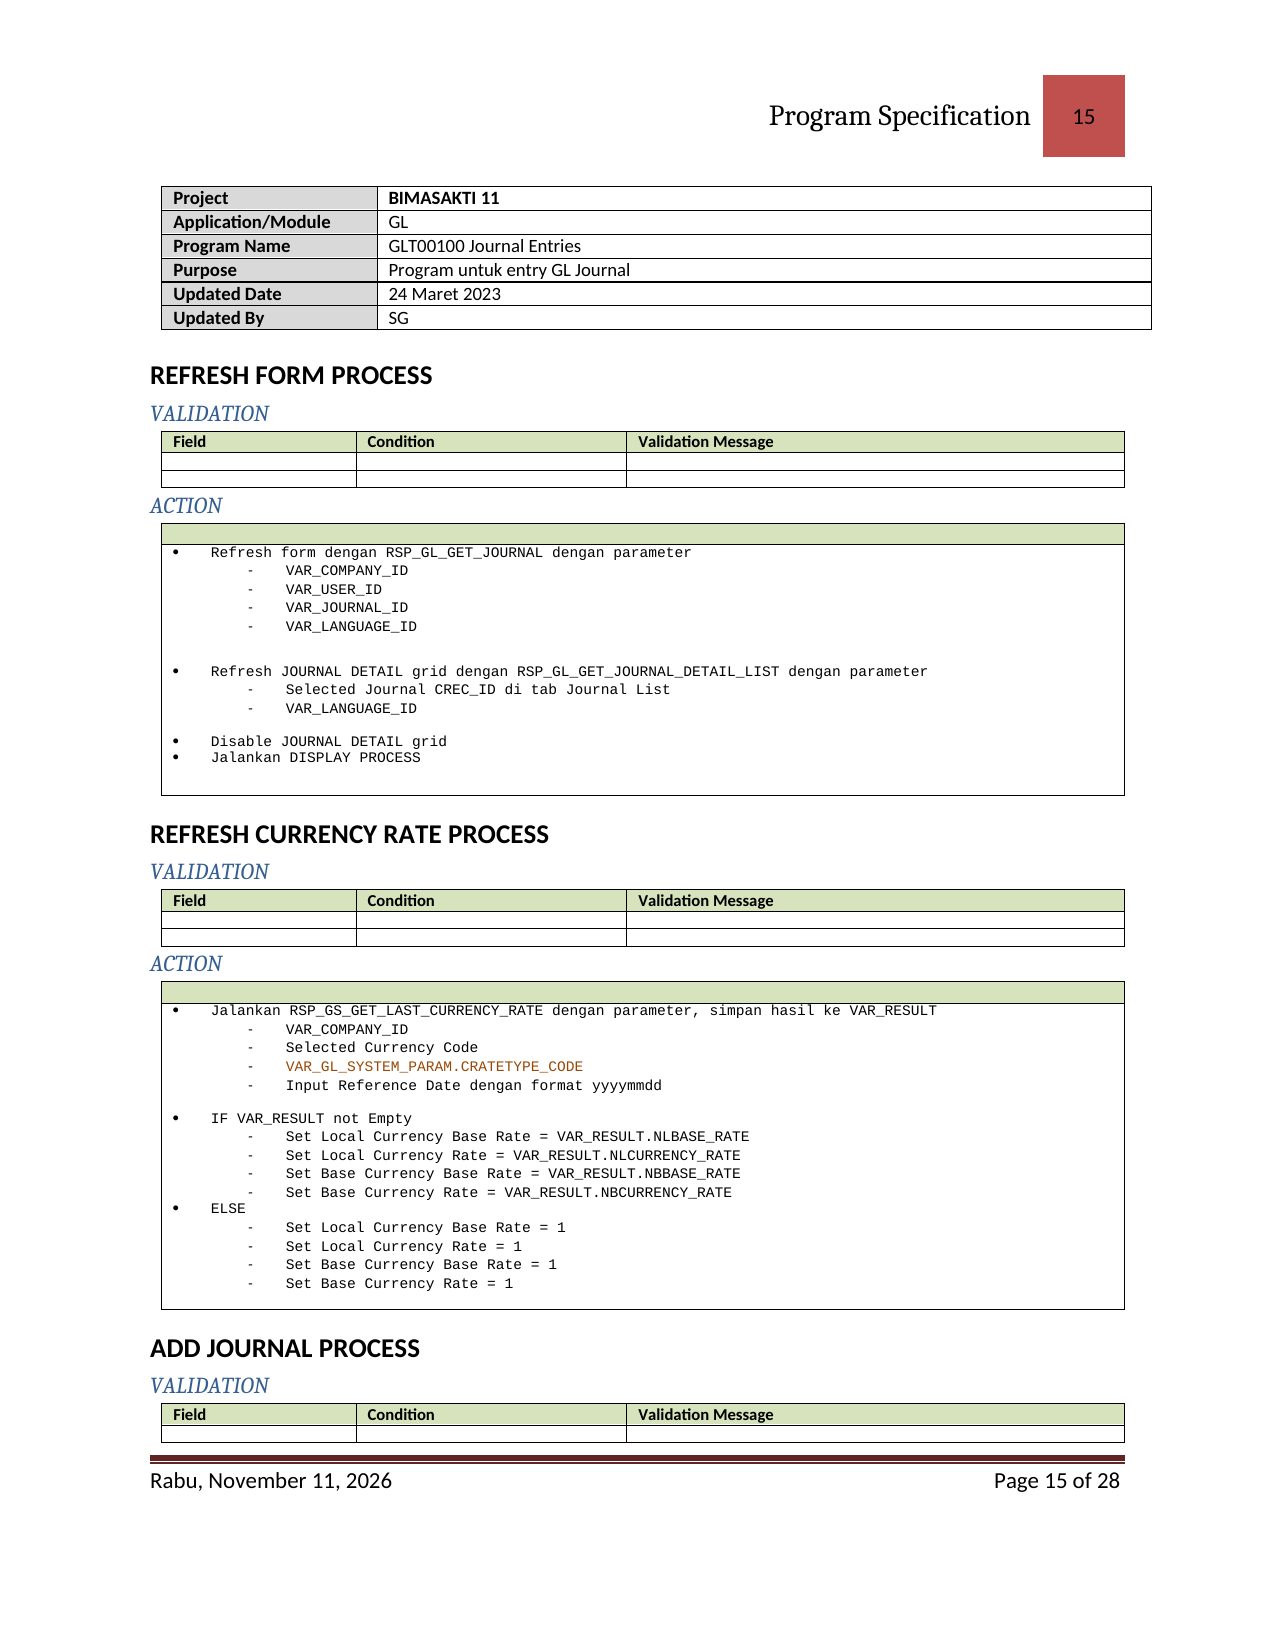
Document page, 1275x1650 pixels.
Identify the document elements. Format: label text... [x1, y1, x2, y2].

table_cell [627, 471, 1124, 487]
table_cell [357, 912, 626, 928]
table_header Field [162, 890, 356, 911]
table_cell [627, 453, 1124, 469]
subtitle VALIDATION [150, 400, 1125, 427]
table_header Validation Message [627, 890, 1124, 911]
subtitle VALIDATION [150, 1373, 1125, 1399]
table_cell [162, 471, 356, 487]
subtitle ACTION [150, 951, 1125, 977]
table_cell [162, 929, 356, 946]
subtitle ACTION [150, 492, 1125, 519]
table_cell [162, 453, 356, 469]
table_header Condition [357, 432, 626, 452]
table_cell [627, 1426, 1124, 1442]
table_cell [357, 471, 626, 487]
table_cell [357, 1426, 626, 1442]
table_header Validation Message [627, 432, 1124, 452]
table_header [162, 982, 1124, 1003]
table_header [162, 524, 1124, 544]
subtitle REFRESH FORM PROCESS [150, 358, 1125, 391]
table_cell Refresh form dengan RSP_GL_GET_JOURNAL dengan parameter VAR_COMPANY_ID VAR_USER_ID VAR_JOURNAL_ID VAR_LANGUAGE_ID Refresh JOURNAL DETAIL grid dengan RSP_GL_GET_JOURNAL_DETAIL_LIST dengan parameter Selected Journal CREC_ID di tab Journal List VAR_LANGUAGE_ID Disable JOURNAL DETAIL grid Jalankan DISPLAY PROCESS [162, 545, 1124, 795]
table_cell Jalankan RSP_GS_GET_LAST_CURRENCY_RATE dengan parameter, simpan hasil ke VAR_RESULT VAR_COMPANY_ID Selected Currency Code VAR_GL_SYSTEM_PARAM.CRATETYPE_CODE Input Reference Date dengan format yyyymmdd IF VAR_RESULT not Empty Set Local Currency Base Rate = VAR_RESULT.NLBASE_RATE Set Local Currency Rate = VAR_RESULT.NLCURRENCY_RATE Set Base Currency Base Rate = VAR_RESULT.NBBASE_RATE Set Base Currency Rate = VAR_RESULT.NBCURRENCY_RATE ELSE Set Local Currency Base Rate = 1 Set Local Currency Rate = 1 Set Base Currency Base Rate = 1 Set Base Currency Rate = 1 [162, 1004, 1124, 1309]
table_cell [357, 929, 626, 946]
subtitle VALIDATION [150, 859, 1125, 885]
table_header Validation Message [627, 1404, 1124, 1424]
subtitle ADD JOURNAL PROCESS [150, 1331, 1125, 1364]
table_cell [627, 912, 1124, 928]
table_cell [627, 929, 1124, 946]
table_cell [162, 912, 356, 928]
table_cell [162, 1426, 356, 1442]
table_cell [357, 453, 626, 469]
table_header Condition [357, 890, 626, 911]
table_header Condition [357, 1404, 626, 1424]
table_header Field [162, 1404, 356, 1424]
subtitle REFRESH CURRENCY RATE PROCESS [150, 817, 1125, 850]
table_header Field [162, 432, 356, 452]
